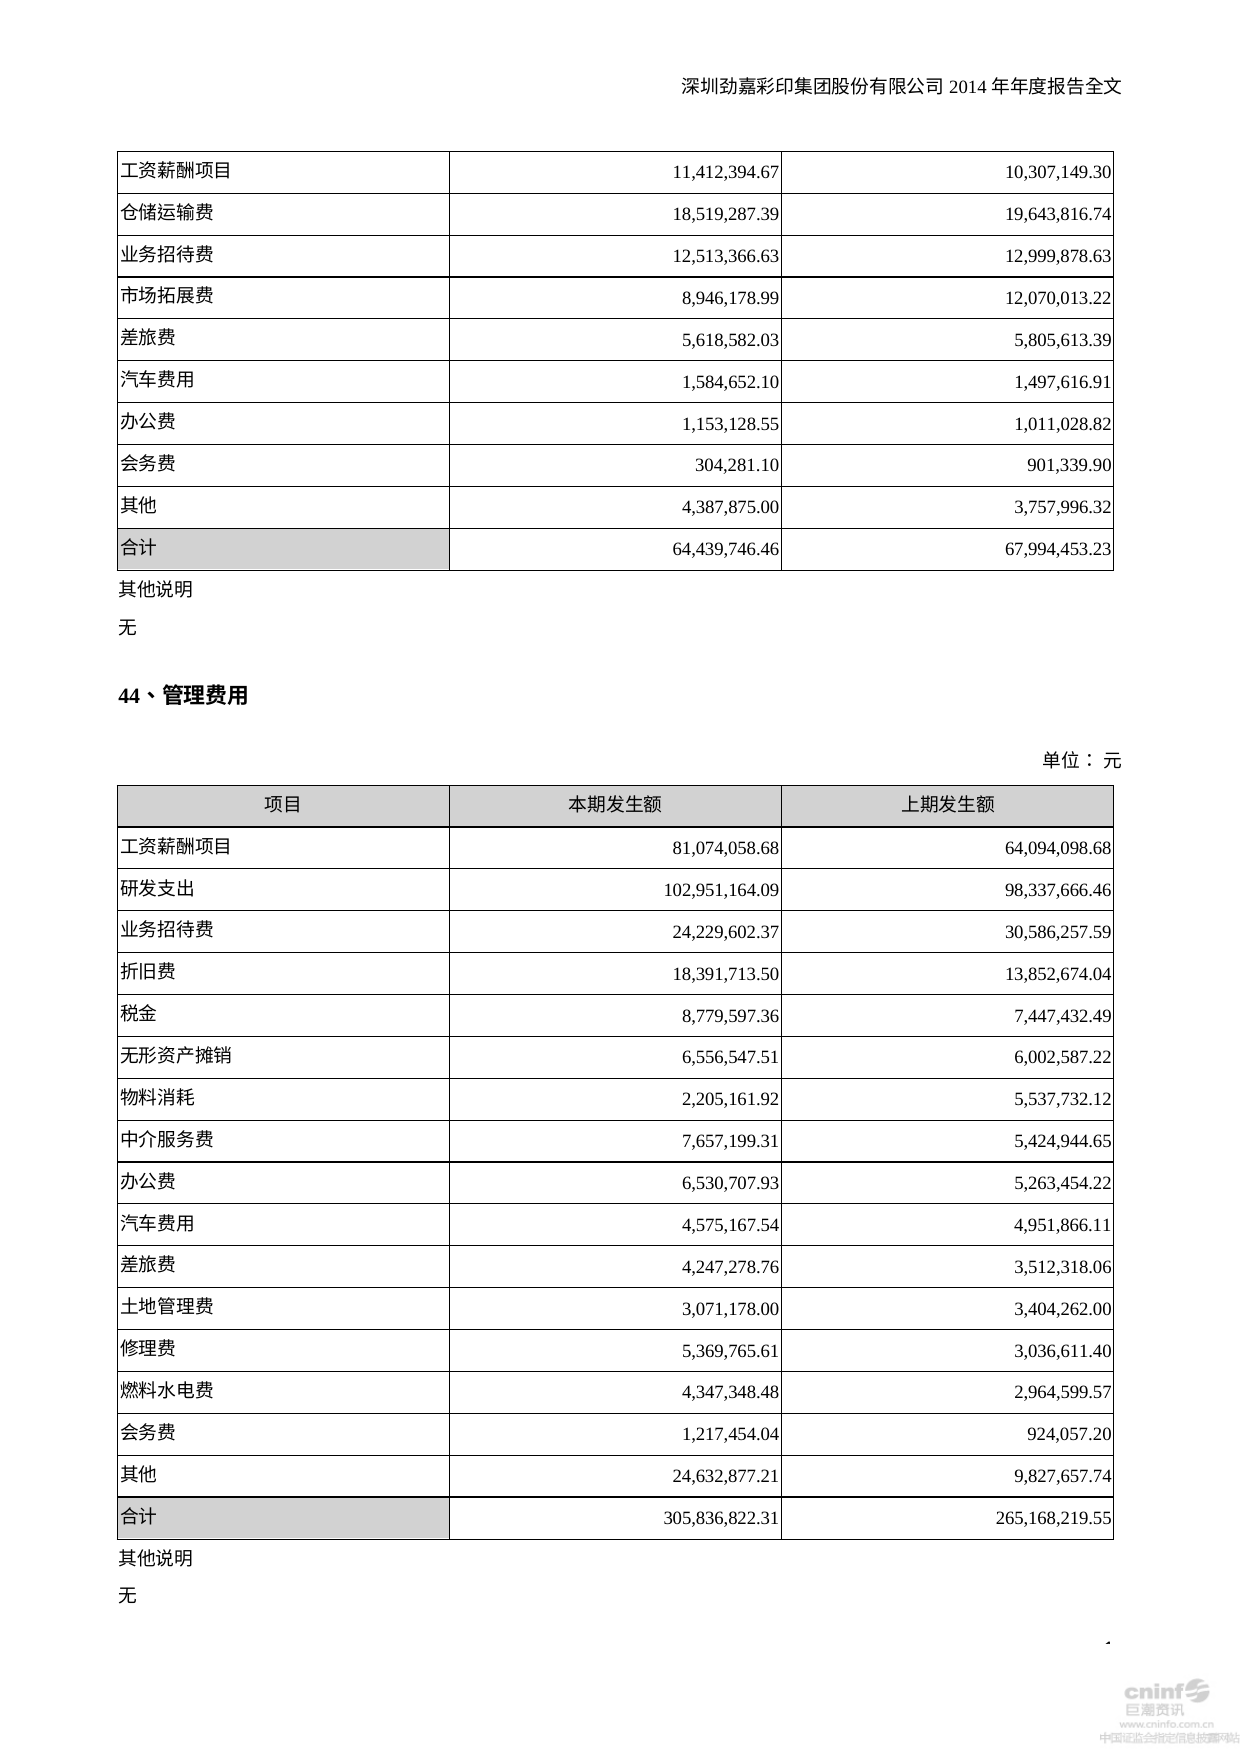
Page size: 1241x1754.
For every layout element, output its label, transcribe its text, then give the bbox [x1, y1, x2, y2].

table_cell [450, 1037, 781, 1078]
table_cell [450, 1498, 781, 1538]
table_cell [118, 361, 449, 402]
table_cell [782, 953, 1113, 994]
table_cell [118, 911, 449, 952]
picture [1099, 1673, 1241, 1754]
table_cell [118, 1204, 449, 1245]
text 其他说明 无 [118, 576, 195, 639]
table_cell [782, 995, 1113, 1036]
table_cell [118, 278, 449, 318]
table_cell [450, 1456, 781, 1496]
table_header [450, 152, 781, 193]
text 单位： 元 [102, 748, 1122, 773]
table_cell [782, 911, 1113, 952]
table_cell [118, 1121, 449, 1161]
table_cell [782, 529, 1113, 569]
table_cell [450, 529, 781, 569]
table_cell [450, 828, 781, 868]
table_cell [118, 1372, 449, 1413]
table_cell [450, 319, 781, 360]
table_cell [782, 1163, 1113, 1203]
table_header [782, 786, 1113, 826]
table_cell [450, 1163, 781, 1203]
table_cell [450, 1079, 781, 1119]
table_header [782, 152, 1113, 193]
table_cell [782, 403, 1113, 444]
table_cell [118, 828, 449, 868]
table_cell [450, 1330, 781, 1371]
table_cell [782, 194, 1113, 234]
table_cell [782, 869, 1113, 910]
subtitle 44、管理费用 [118, 680, 1240, 710]
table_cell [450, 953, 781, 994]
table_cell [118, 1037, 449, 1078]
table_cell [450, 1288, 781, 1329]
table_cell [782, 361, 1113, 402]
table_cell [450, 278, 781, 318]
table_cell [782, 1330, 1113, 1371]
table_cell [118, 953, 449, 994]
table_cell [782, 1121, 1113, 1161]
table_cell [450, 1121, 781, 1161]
text 其他说明 无 [118, 1545, 195, 1608]
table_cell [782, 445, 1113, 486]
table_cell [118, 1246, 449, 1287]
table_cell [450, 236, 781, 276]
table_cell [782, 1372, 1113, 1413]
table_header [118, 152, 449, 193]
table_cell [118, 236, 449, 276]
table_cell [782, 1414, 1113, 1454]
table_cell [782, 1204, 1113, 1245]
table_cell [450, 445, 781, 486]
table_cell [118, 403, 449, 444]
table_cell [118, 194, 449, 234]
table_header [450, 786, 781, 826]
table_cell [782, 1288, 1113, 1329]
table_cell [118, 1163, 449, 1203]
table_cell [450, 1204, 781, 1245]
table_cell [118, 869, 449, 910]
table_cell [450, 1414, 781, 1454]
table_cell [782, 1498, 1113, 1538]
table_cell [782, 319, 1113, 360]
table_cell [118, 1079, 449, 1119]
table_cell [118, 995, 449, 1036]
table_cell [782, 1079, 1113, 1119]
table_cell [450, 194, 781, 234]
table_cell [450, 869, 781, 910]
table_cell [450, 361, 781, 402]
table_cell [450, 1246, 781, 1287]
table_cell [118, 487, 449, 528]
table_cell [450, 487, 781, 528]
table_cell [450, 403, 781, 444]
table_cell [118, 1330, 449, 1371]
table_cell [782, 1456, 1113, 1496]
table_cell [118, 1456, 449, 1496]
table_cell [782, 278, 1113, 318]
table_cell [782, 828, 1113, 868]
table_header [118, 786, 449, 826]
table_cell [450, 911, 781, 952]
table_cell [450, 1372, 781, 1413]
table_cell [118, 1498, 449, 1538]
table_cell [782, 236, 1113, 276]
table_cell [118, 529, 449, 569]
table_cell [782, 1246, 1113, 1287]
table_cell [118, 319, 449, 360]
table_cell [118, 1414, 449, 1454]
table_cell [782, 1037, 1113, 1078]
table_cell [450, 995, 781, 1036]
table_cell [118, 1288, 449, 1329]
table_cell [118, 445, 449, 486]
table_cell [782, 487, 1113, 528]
